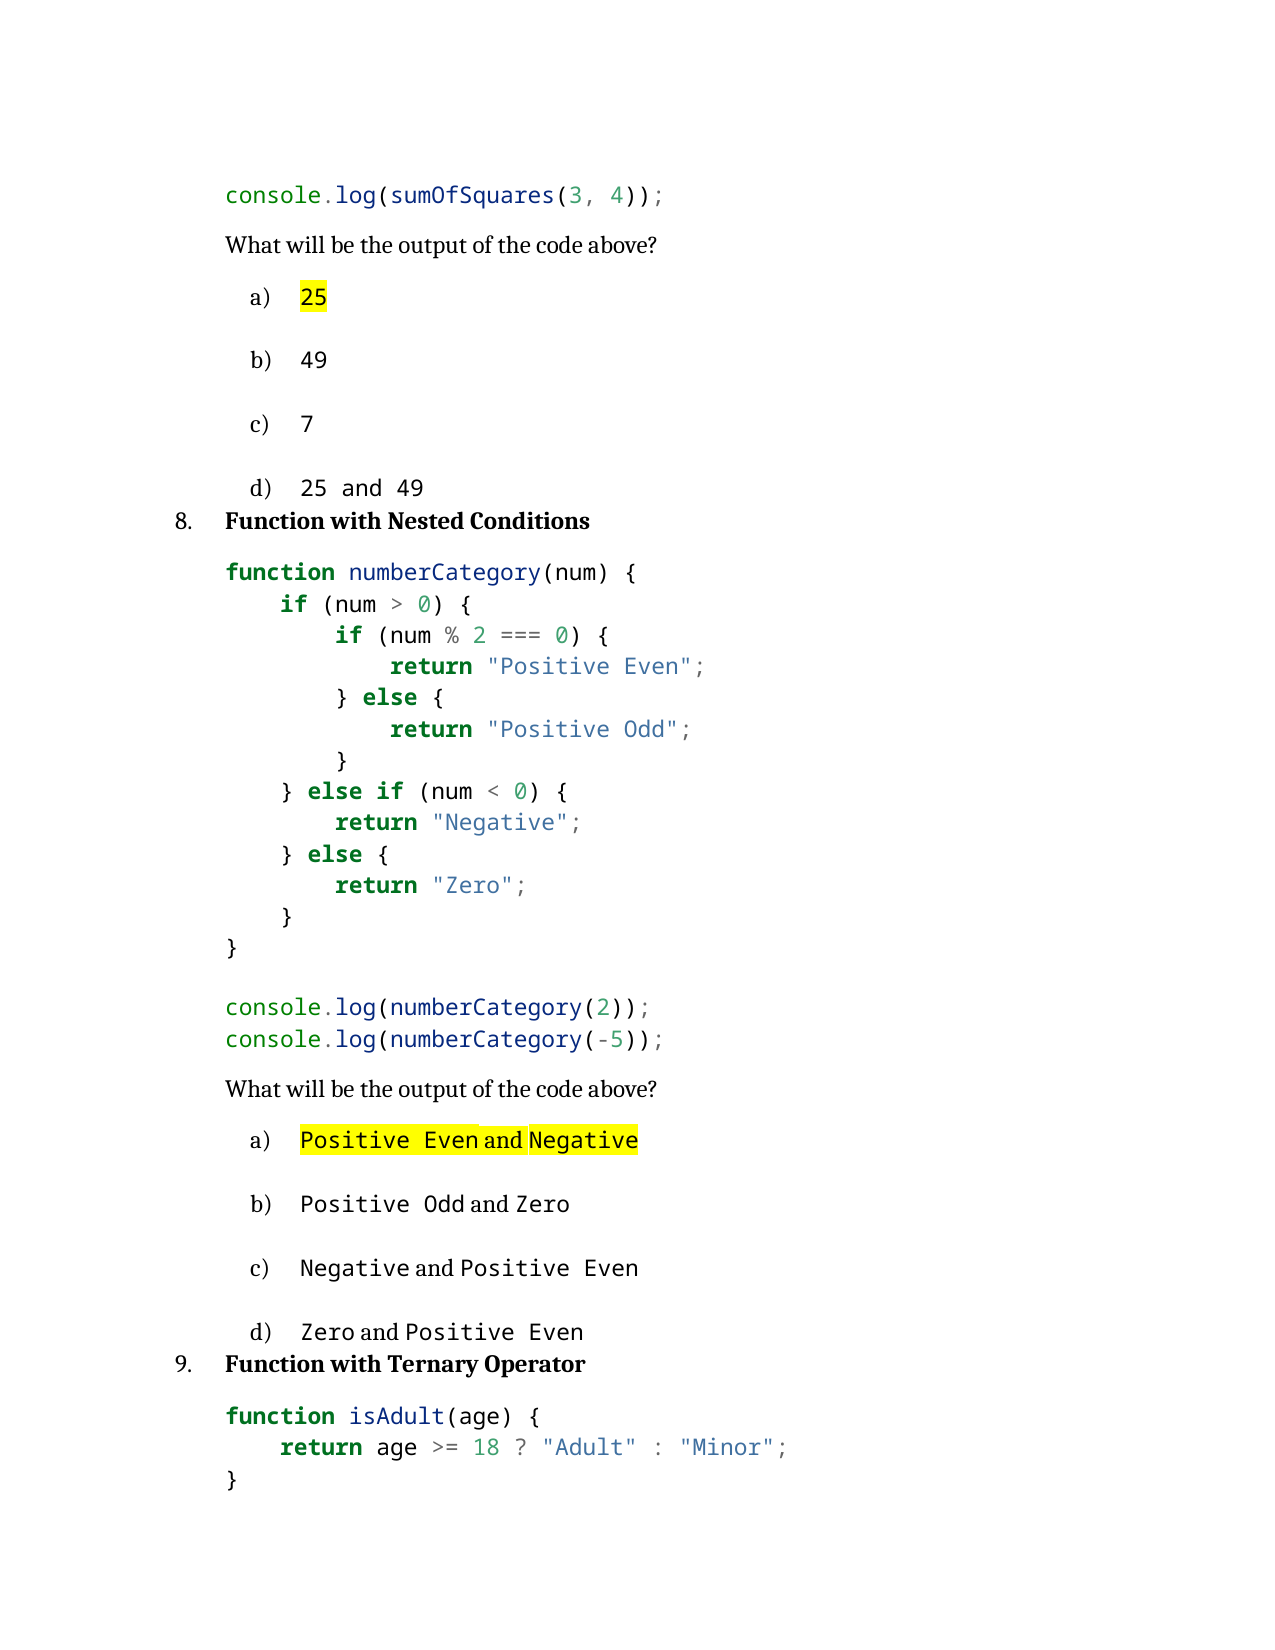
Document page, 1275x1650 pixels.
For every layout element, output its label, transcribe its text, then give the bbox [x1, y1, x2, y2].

list Function with Nested Conditions [175, 507, 1125, 535]
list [175, 150, 1125, 210]
list Zero and Positive Even [250, 1315, 1125, 1347]
list 25 [250, 280, 1125, 340]
list 49 [250, 344, 1125, 404]
list 25 and 49 [250, 472, 1125, 503]
list Negative and Positive Even [250, 1252, 1125, 1312]
list Positive Even and Negative [250, 1124, 1125, 1184]
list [175, 1400, 1125, 1494]
list What will be the output of the code above? [175, 1074, 1125, 1103]
list Positive Odd and Zero [250, 1188, 1125, 1248]
list Function with Ternary Operator [175, 1350, 1125, 1379]
list What will be the output of the code above? [175, 231, 1125, 259]
list function numberCategory(num) { if (num > 0) { if (num % 2 === 0) { return "Positive Even"; } else { return "Positive Odd"; } } else if (num < 0) { return "Negative"; } else { return "Zero"; } } console.log(numberCategory(2)); console.log(numberCategory(-5)); [175, 556, 1125, 1054]
list 7 [250, 408, 1125, 468]
